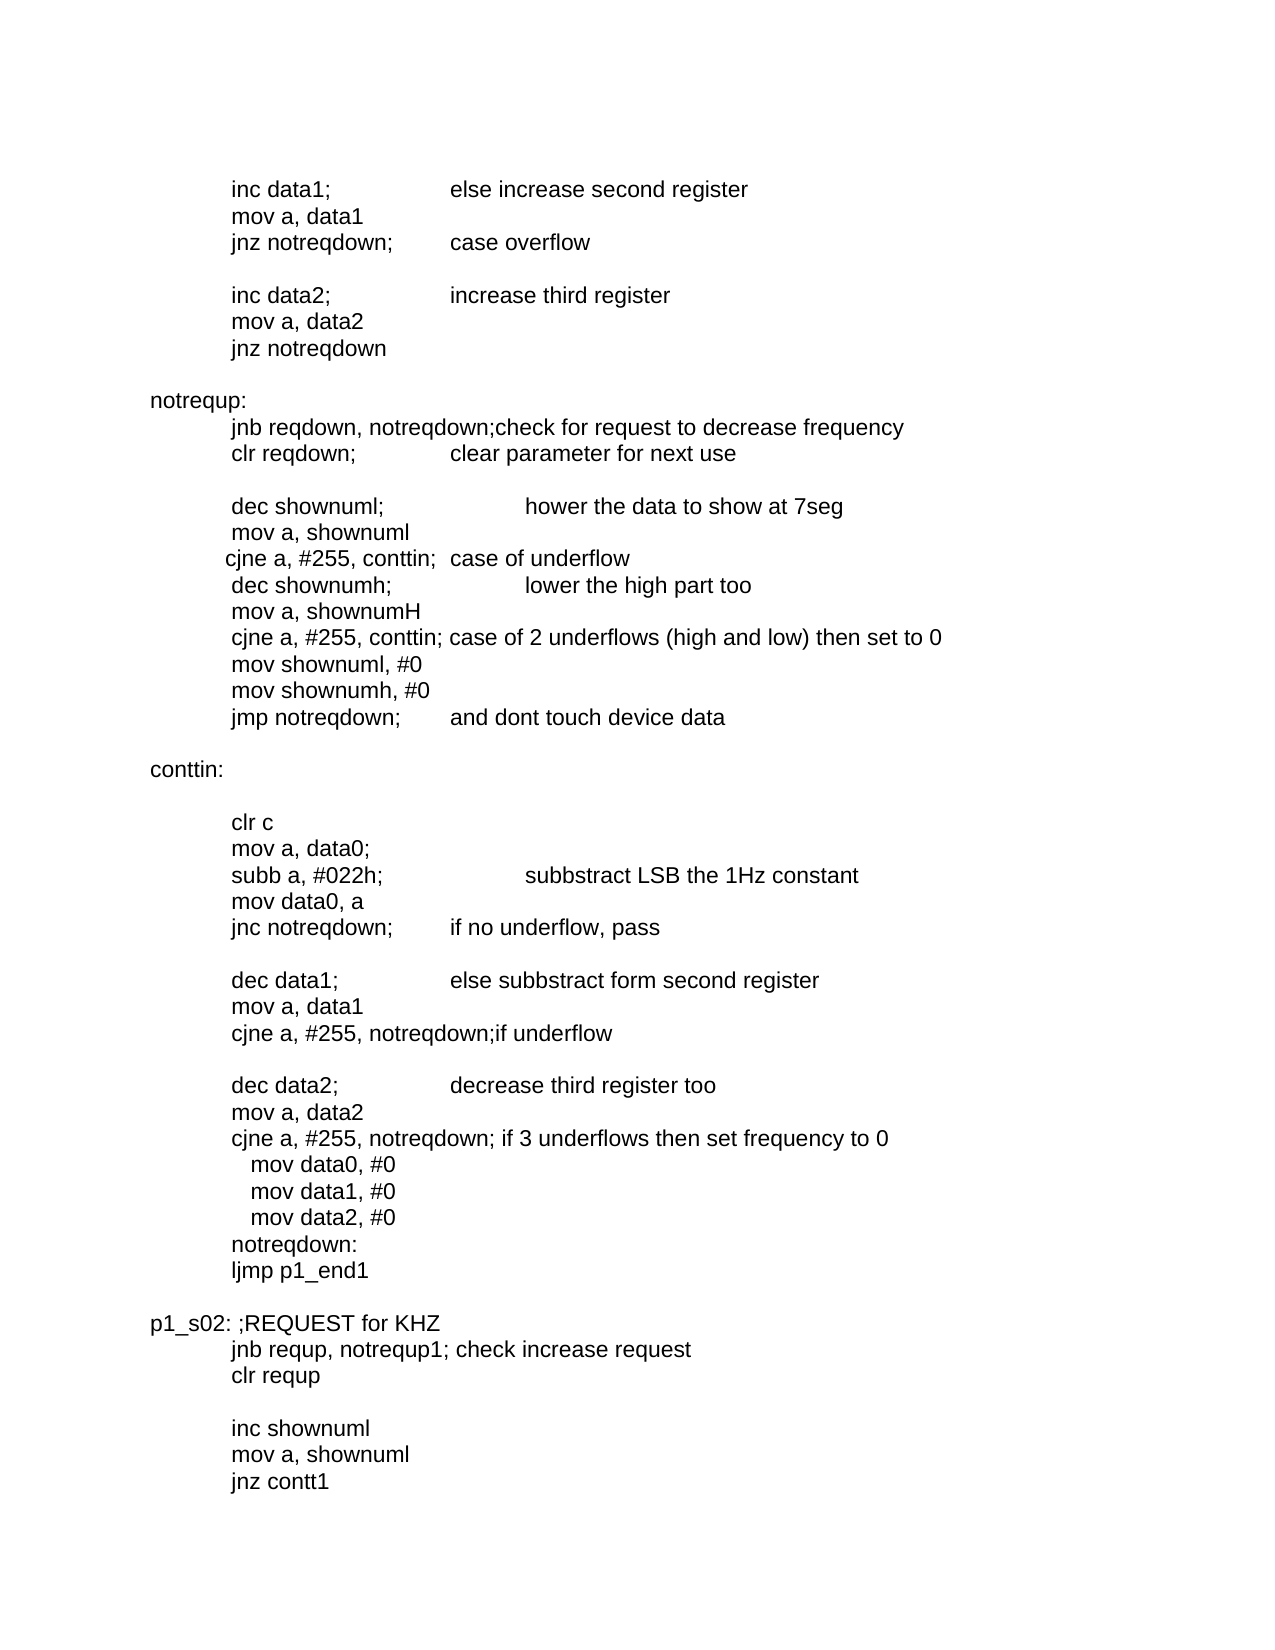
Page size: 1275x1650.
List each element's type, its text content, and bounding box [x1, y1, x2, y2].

text jnb requp, notrequp1; check increase request [150, 1336, 1125, 1362]
text dec shownuml; hower the data to show at 7seg [150, 493, 1125, 519]
text mov data0, #0 [150, 1151, 1125, 1178]
text cjne a, #255, notreqdown; if 3 underflows then set frequency to 0 [150, 1125, 1125, 1151]
text clr c [150, 809, 1125, 835]
text inc data2; increase third register [150, 282, 1125, 308]
text dec shownumh; lower the high part too [150, 572, 1125, 598]
text jnz contt1 [150, 1468, 1125, 1494]
text mov a, shownuml [150, 1441, 1125, 1468]
text mov a, data0; [150, 835, 1125, 862]
text mov a, data2 [150, 308, 1125, 334]
text mov a, shownumH [150, 598, 1125, 624]
text subb a, #022h; subbstract LSB the 1Hz constant [150, 862, 1125, 888]
text inc data1; else increase second register [150, 176, 1125, 203]
text mov a, data2 [150, 1099, 1125, 1125]
text dec data1; else subbstract form second register [150, 967, 1125, 993]
text clr requp [150, 1362, 1125, 1389]
text mov a, data1 [150, 203, 1125, 229]
text jmp notreqdown; and dont touch device data [150, 703, 1125, 730]
text jnz notreqdown; case overflow [150, 229, 1125, 255]
text jnb reqdown, notreqdown;check for request to decrease frequency [150, 413, 1125, 440]
text inc shownuml [150, 1415, 1125, 1441]
text notreqdown: [150, 1231, 1125, 1257]
text notrequp: [150, 387, 1125, 413]
text jnc notreqdown; if no underflow, pass [150, 914, 1125, 941]
text mov data0, a [150, 888, 1125, 914]
text mov shownumh, #0 [150, 677, 1125, 703]
text dec data2; decrease third register too [150, 1072, 1125, 1099]
text cjne a, #255, notreqdown;if underflow [150, 1020, 1125, 1046]
text ljmp p1_end1 [150, 1257, 1125, 1283]
text mov a, data1 [150, 993, 1125, 1020]
text p1_s02: ;REQUEST for KHZ [150, 1309, 1125, 1336]
text mov data2, #0 [150, 1204, 1125, 1231]
text mov data1, #0 [150, 1178, 1125, 1204]
text conttin: [150, 756, 1125, 782]
text mov a, shownuml [150, 519, 1125, 545]
text cjne a, #255, conttin; case of 2 underflows (high and low) then set to 0 [150, 624, 1125, 651]
text mov shownuml, #0 [150, 651, 1125, 677]
text cjne a, #255, conttin; case of underflow [150, 545, 1125, 572]
text clr reqdown; clear parameter for next use [150, 440, 1125, 466]
text jnz notreqdown [150, 334, 1125, 361]
